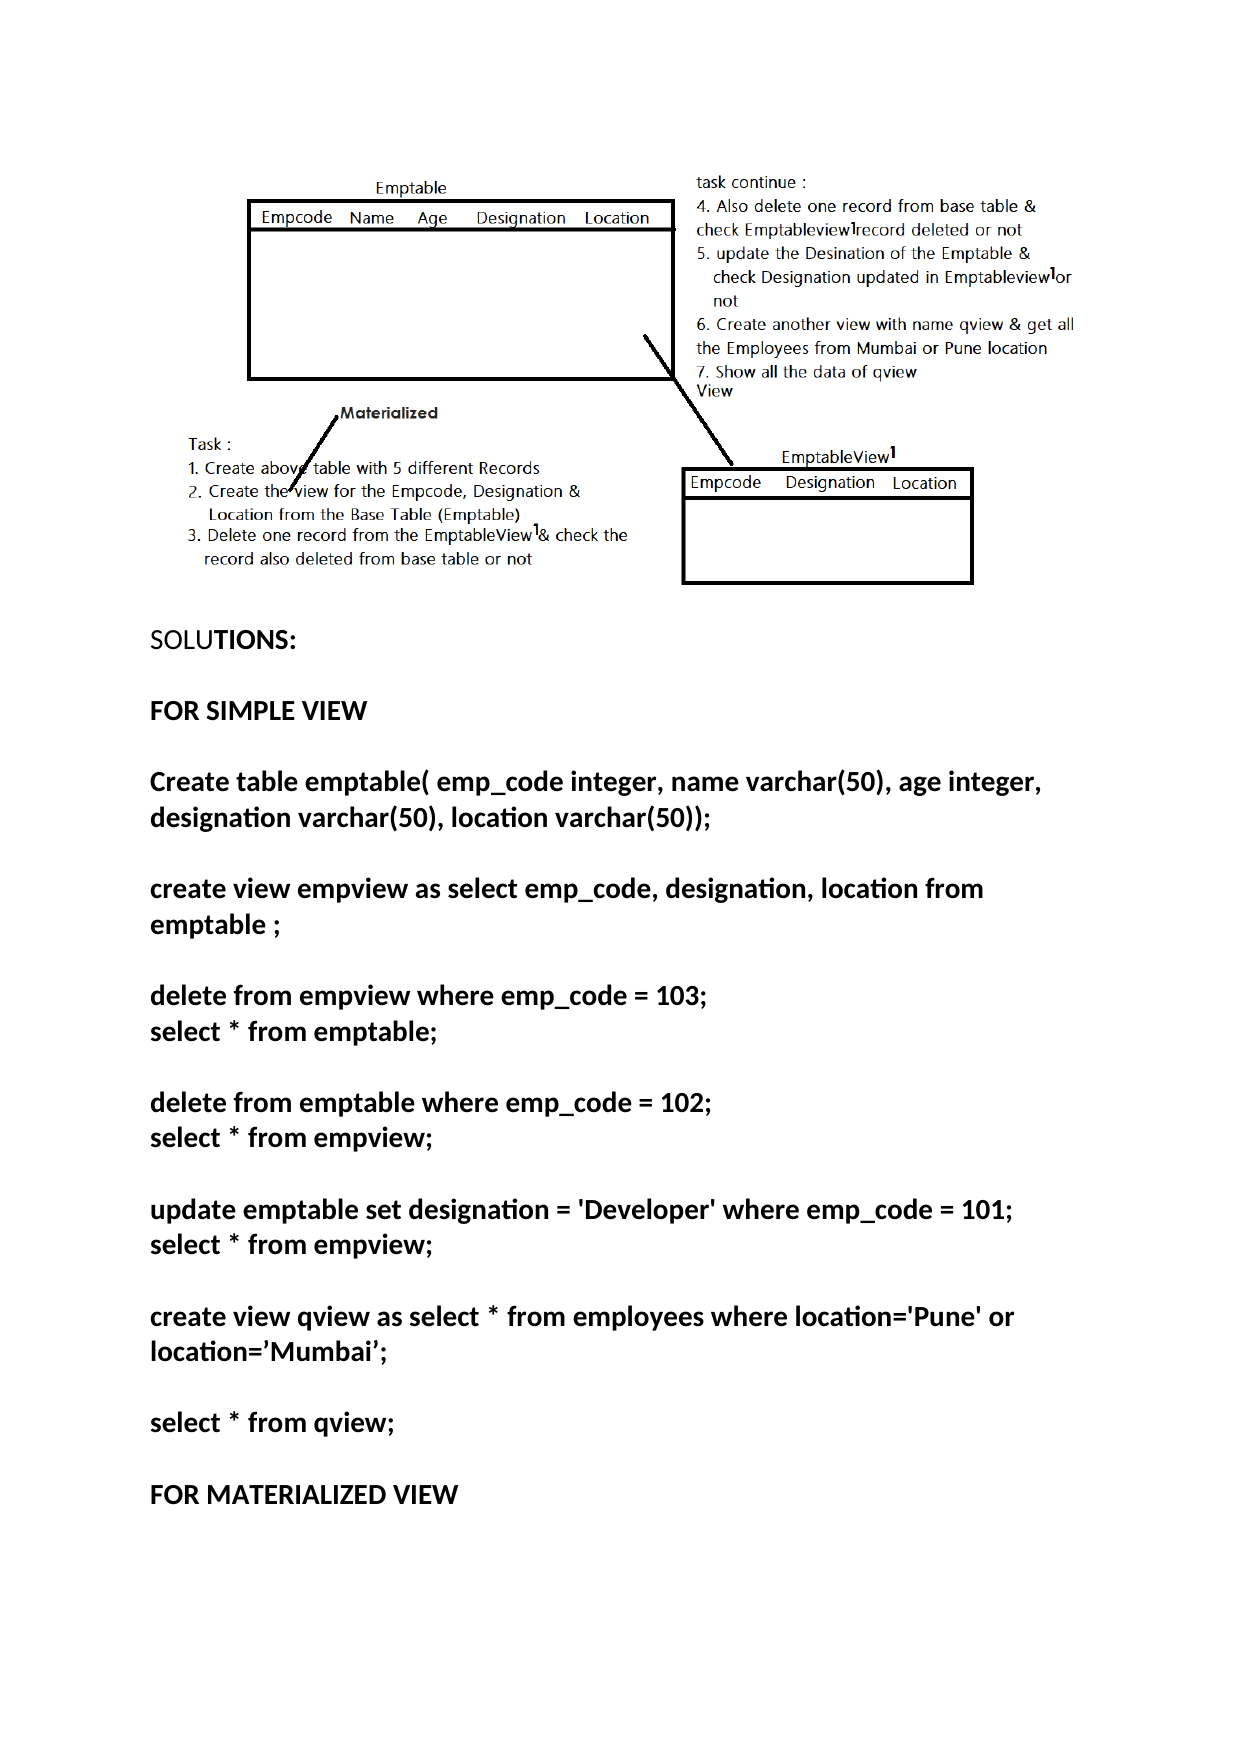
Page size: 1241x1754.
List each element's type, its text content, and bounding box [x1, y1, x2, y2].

text Create table emptable( emp_code integer, name varchar(50), age integer, designation varchar(50), location varchar(50)); [150, 763, 1090, 834]
text select * from emptable; [150, 1013, 1090, 1048]
text delete from emptable where emp_code = 102; [150, 1084, 1090, 1119]
text delete from empview where emp_code = 103; [150, 977, 1090, 1013]
text select * from qview; [150, 1404, 1090, 1440]
text FOR MATERIALIZED VIEW [150, 1476, 1090, 1511]
text select * from empview; [150, 1119, 1090, 1155]
text update emptable set designation = 'Developer' where emp_code = 101; [150, 1191, 1090, 1226]
text SOLUTIONS: [150, 621, 1090, 656]
text create view empview as select emp_code, designation, location from emptable ; [150, 870, 1090, 941]
text FOR SIMPLE VIEW [150, 692, 1090, 728]
text create view qview as select * from employees where location='Pune' or location=’Mumbai’; [150, 1298, 1090, 1369]
text select * from empview; [150, 1226, 1090, 1262]
picture [150, 150, 1091, 591]
